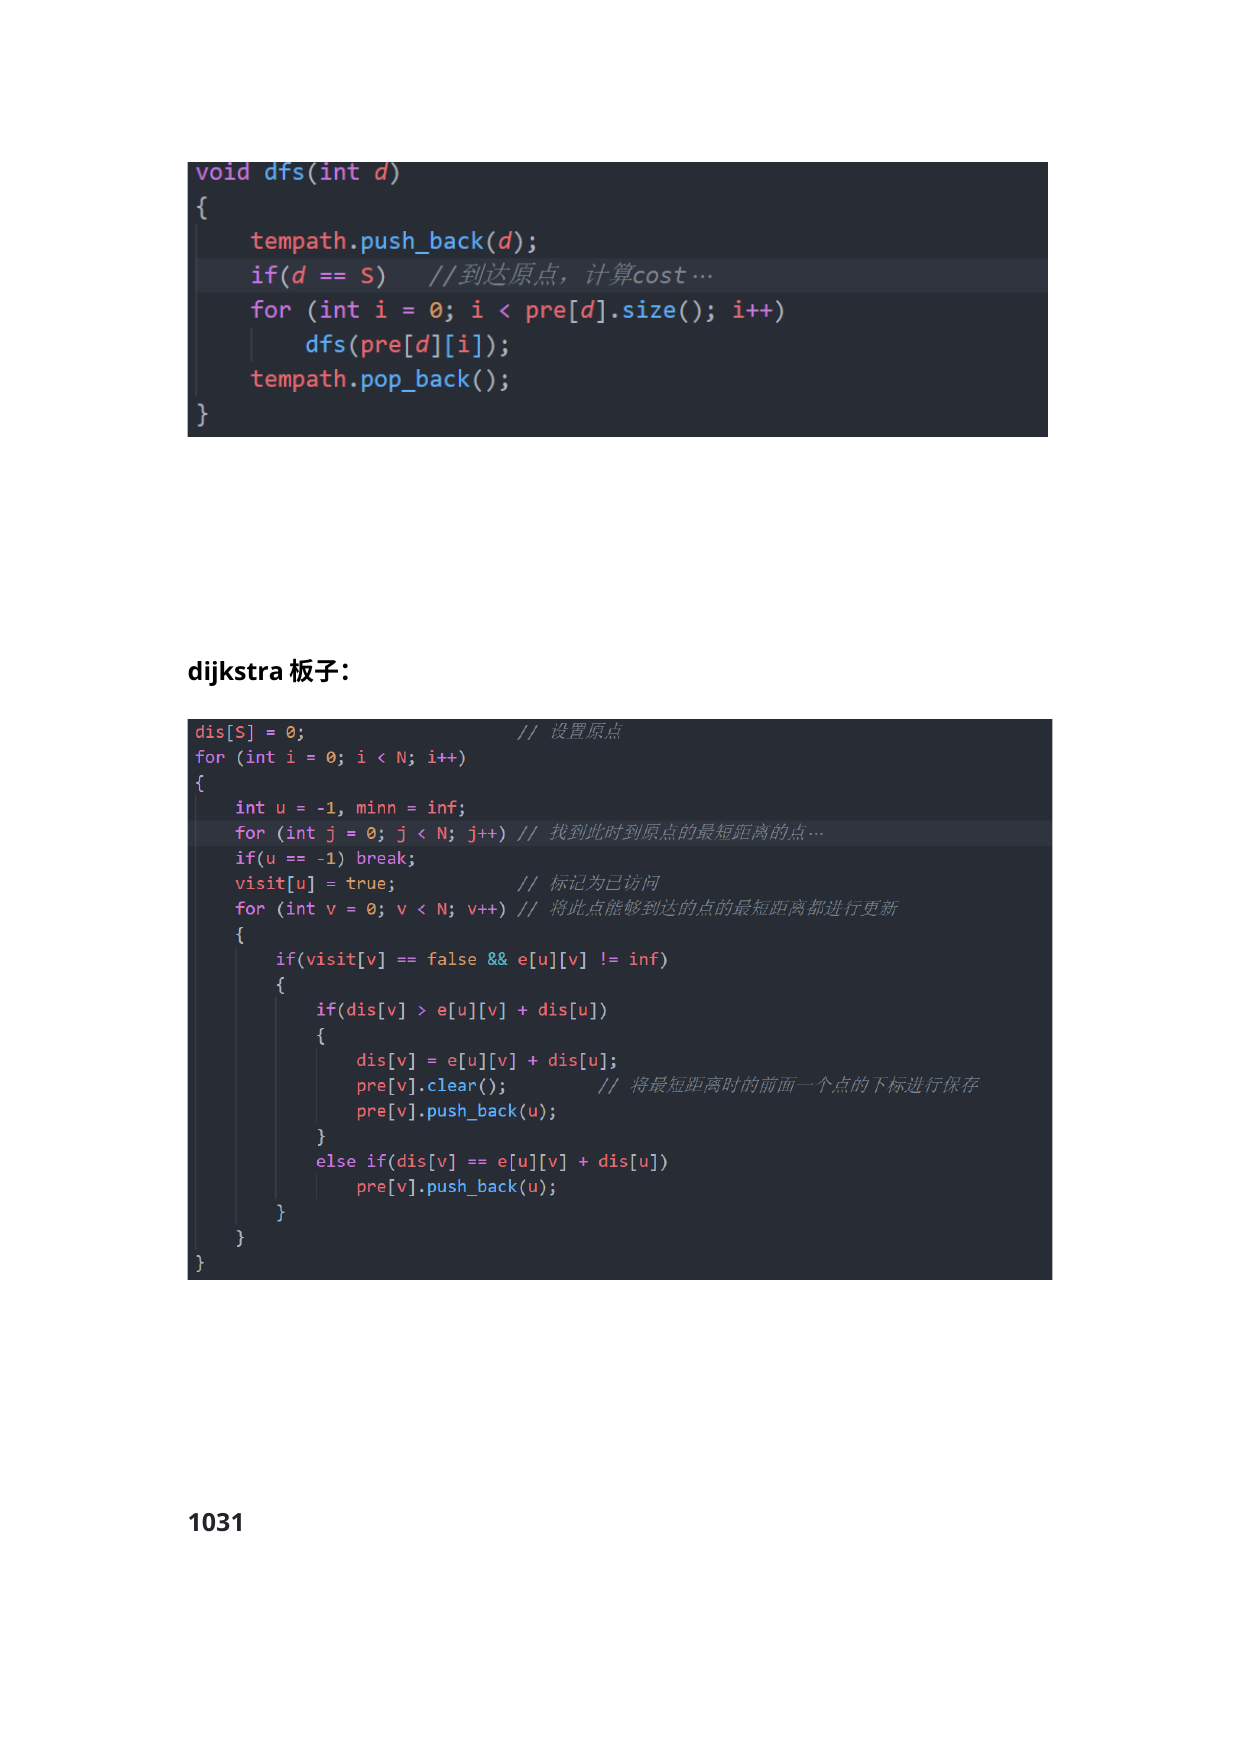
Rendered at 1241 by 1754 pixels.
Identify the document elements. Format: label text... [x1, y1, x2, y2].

picture [187, 719, 1053, 1280]
picture [187, 162, 1048, 437]
list dijkstra板子： [187, 637, 1053, 702]
text 1031 [187, 1489, 1053, 1554]
